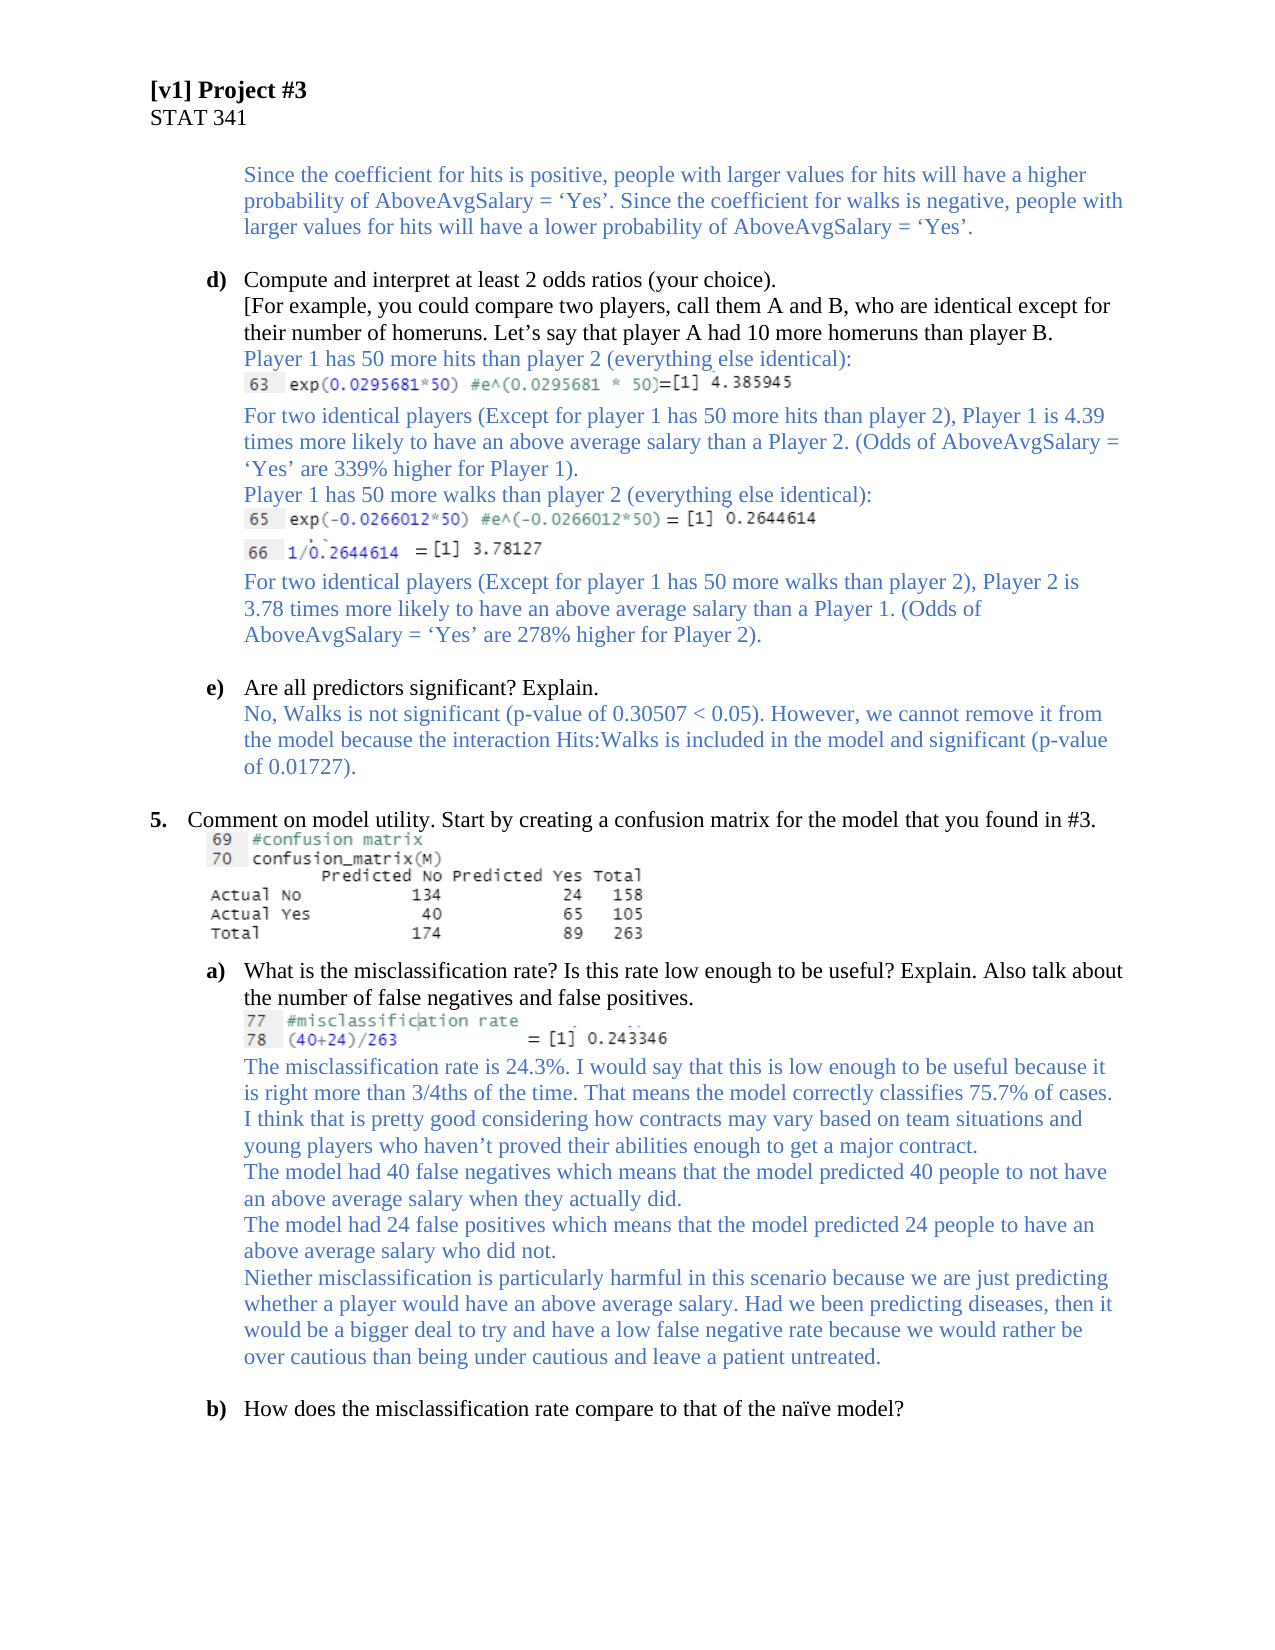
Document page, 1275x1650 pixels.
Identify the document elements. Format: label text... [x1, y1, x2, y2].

list Player 1 has 50 more hits than player 2 (everything else identical): [244, 345, 1125, 371]
list How does the misclassification rate compare to that of the naïve model? [206, 1395, 1125, 1422]
list What is the misclassification rate? Is this rate low enough to be useful? Explain. Also talk about the number of false negatives and false positives. [206, 958, 1125, 1010]
text For two identical players (Except for player 1 has 50 more hits than player 2), Player 1 is 4.39 times more likely to have an above average salary than a Player 2. (Odds of AboveAvgSalary = ‘Yes’ are 339% higher for Player 1). [244, 402, 1125, 481]
list Niether misclassification is particularly harmful in this scenario because we are just predicting whether a player would have an above average salary. Had we been predicting diseases, then it would be a bigger deal to try and have a low false negative rate because we would rather be over cautious than being under cautious and leave a patient untreated. [244, 1264, 1125, 1369]
picture [243, 508, 667, 529]
picture [206, 832, 657, 944]
list [For example, you could compare two players, call them A and B, who are identical except for their number of homeruns. Let’s say that player A had 10 more homeruns than player B. [244, 292, 1125, 345]
list Comment on model utility. Start by creating a confusion matrix for the model that you found in #3. [150, 806, 1125, 832]
list Are all predictors significant? Explain. [206, 674, 1125, 700]
picture [243, 372, 659, 393]
list Player 1 has 50 more walks than player 2 (everything else identical): [244, 481, 1125, 507]
text For two identical players (Except for player 1 has 50 more walks than player 2), Player 2 is 3.78 times more likely to have an above average salary than a Player 1. (Odds of AboveAvgSalary = ‘Yes’ are 278% higher for Player 2). [244, 568, 1125, 647]
picture [671, 371, 806, 393]
picture [546, 1026, 680, 1048]
list The misclassification rate is 24.3%. I would say that this is low enough to be useful because it is right more than 3/4ths of the time. That means the model correctly classifies 75.7% of cases. I think that is pretty good considering how contracts may vary based on team situations and young players who haven’t proved their abilities enough to get a major contract. [244, 1053, 1125, 1158]
picture [243, 1010, 528, 1048]
list Compute and interpret at least 2 odds ratios (your choice). [206, 266, 1125, 292]
text Since the coefficient for hits is positive, people with larger values for hits will have a higher probability of AboveAvgSalary = ‘Yes’. Since the coefficient for walks is negative, people with larger values for hits will have a lower probability of AboveAvgSalary = ‘Yes’. [244, 161, 1125, 240]
picture [243, 539, 415, 560]
list = [244, 538, 1125, 568]
list No, Walks is not significant (p-value of 0.30507 < 0.05). However, we cannot remove it from the model because the interaction Hits:Walks is included in the model and significant (p-value of 0.01727). [244, 700, 1125, 779]
picture [684, 507, 832, 529]
picture [433, 538, 549, 560]
list The model had 40 false negatives which means that the model predicted 40 people to not have an above average salary when they actually did. [244, 1158, 1125, 1211]
list The model had 24 false positives which means that the model predicted 24 people to have an above average salary who did not. [244, 1211, 1125, 1264]
